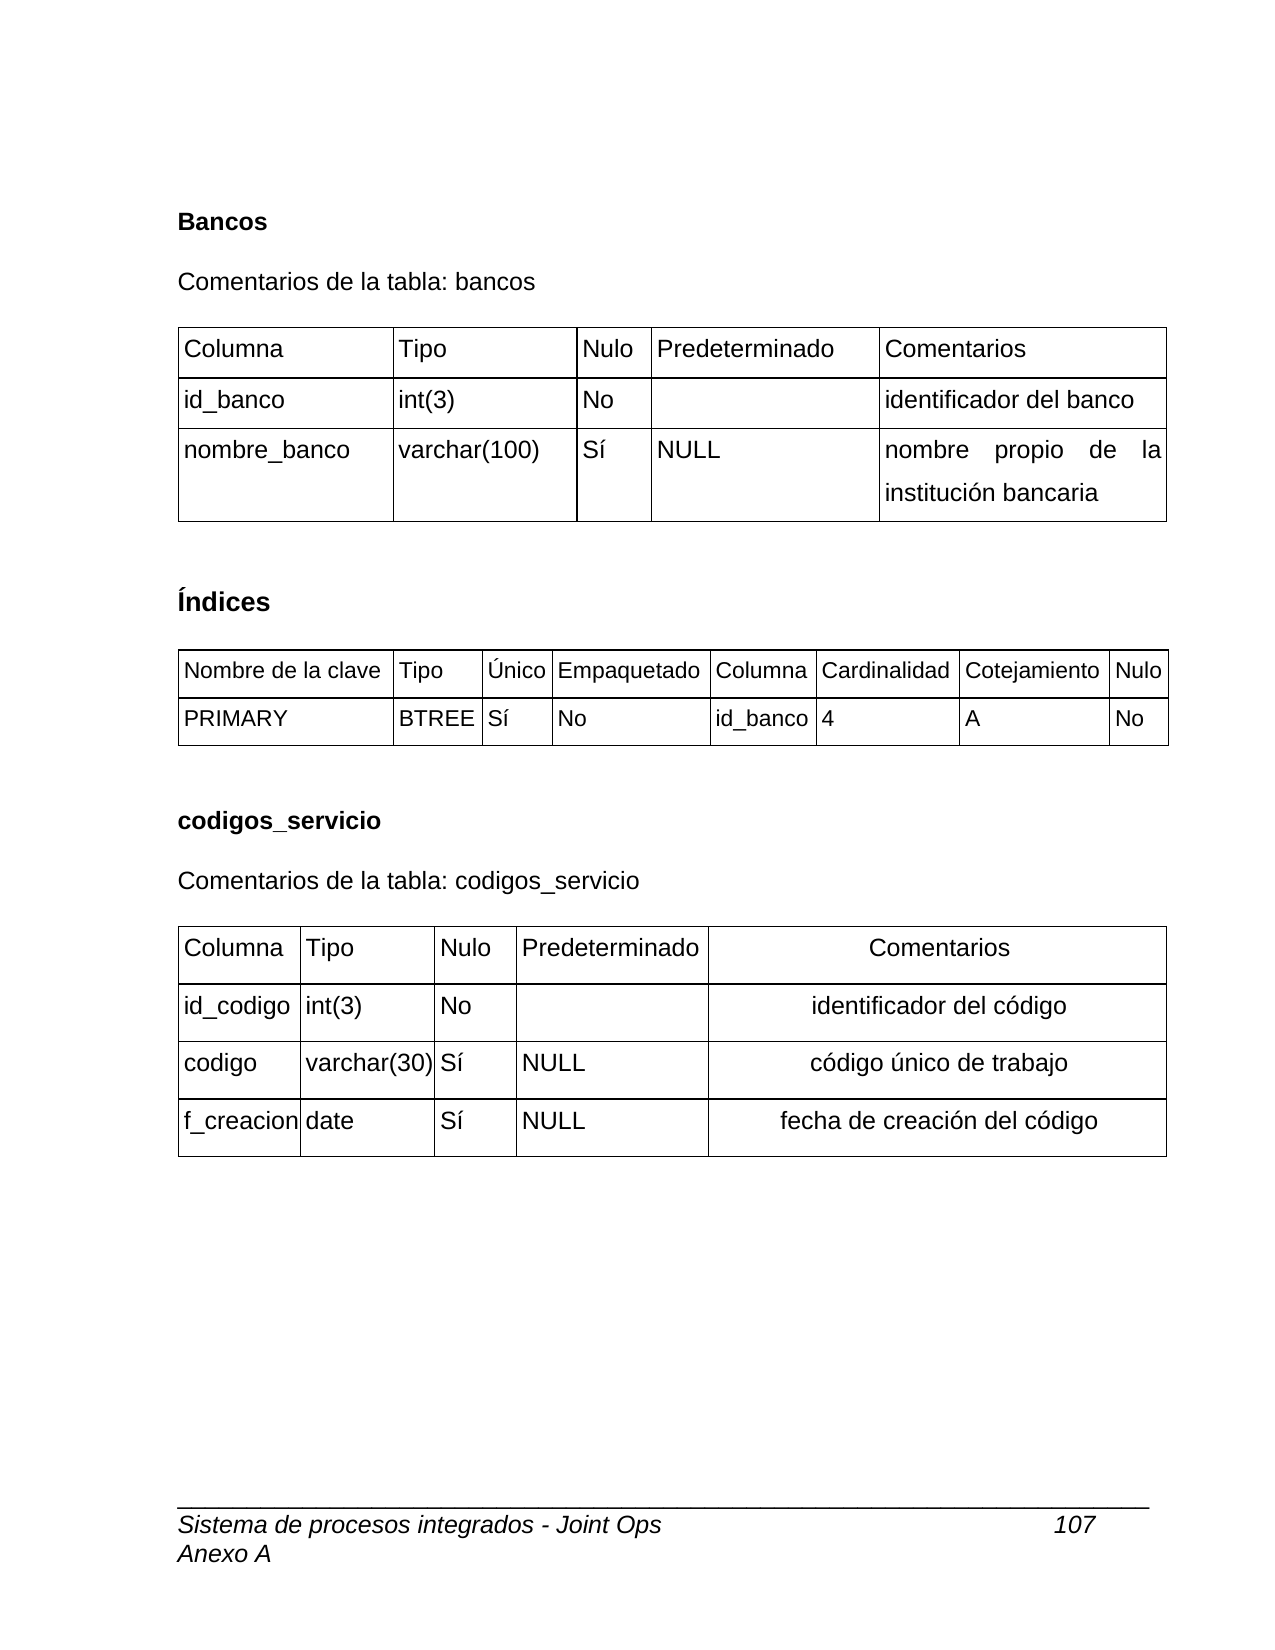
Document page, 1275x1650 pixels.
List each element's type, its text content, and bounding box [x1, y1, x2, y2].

table_header Comentarios [880, 328, 1166, 377]
table_cell id_banco [179, 379, 393, 428]
table_cell No [1110, 699, 1168, 745]
table_header Empaquetado [553, 651, 710, 697]
table_header Cardinalidad [817, 651, 959, 697]
table_header Nulo [435, 927, 516, 983]
table_cell fecha de creación del código [709, 1100, 1166, 1156]
table_header Nulo [578, 328, 651, 377]
table_header Columna [711, 651, 816, 697]
table_header Nulo [1110, 651, 1168, 697]
table_header Tipo [394, 328, 576, 377]
table_cell identificador del código [709, 985, 1166, 1041]
table_header Columna [179, 927, 300, 983]
text Bancos [177, 207, 1157, 236]
table_cell BTREE [394, 699, 482, 745]
table_header Predeterminado [652, 328, 879, 377]
table_cell int(3) [394, 379, 576, 428]
table_cell codigo [179, 1042, 300, 1098]
table_header Comentarios [709, 927, 1166, 983]
table_header Predeterminado [517, 927, 708, 983]
table_cell No [435, 985, 516, 1041]
table_cell nombre propio de la institución bancaria [880, 429, 1166, 521]
table_header Nombre de la clave [179, 651, 393, 697]
table_cell NULL [517, 1042, 708, 1098]
table_cell A [960, 699, 1109, 745]
table_cell int(3) [301, 985, 434, 1041]
table_cell No [553, 699, 710, 745]
table_header Cotejamiento [960, 651, 1109, 697]
table_cell Sí [435, 1100, 516, 1156]
text Índices [177, 586, 1157, 617]
table_header Columna [179, 328, 393, 377]
table_cell NULL [652, 429, 879, 521]
table_header Único [483, 651, 552, 697]
table_cell varchar(100) [394, 429, 576, 521]
table_cell id_codigo [179, 985, 300, 1041]
text Comentarios de la tabla: bancos [177, 267, 1157, 296]
table_cell Sí [578, 429, 651, 521]
table_cell nombre_banco [179, 429, 393, 521]
text Comentarios de la tabla: codigos_servicio [177, 866, 1157, 895]
table_cell Sí [483, 699, 552, 745]
table_cell 4 [817, 699, 959, 745]
table_header Tipo [301, 927, 434, 983]
table_cell Sí [435, 1042, 516, 1098]
table_cell NULL [517, 1100, 708, 1156]
text codigos_servicio [177, 806, 1157, 835]
table_cell [652, 379, 879, 428]
table_cell date [301, 1100, 434, 1156]
table_cell No [578, 379, 651, 428]
table_cell identificador del banco [880, 379, 1166, 428]
table_cell [517, 985, 708, 1041]
table_cell id_banco [711, 699, 816, 745]
table_cell PRIMARY [179, 699, 393, 745]
table_cell código único de trabajo [709, 1042, 1166, 1098]
table_cell f_creacion [179, 1100, 300, 1156]
table_cell varchar(30) [301, 1042, 434, 1098]
table_header Tipo [394, 651, 482, 697]
